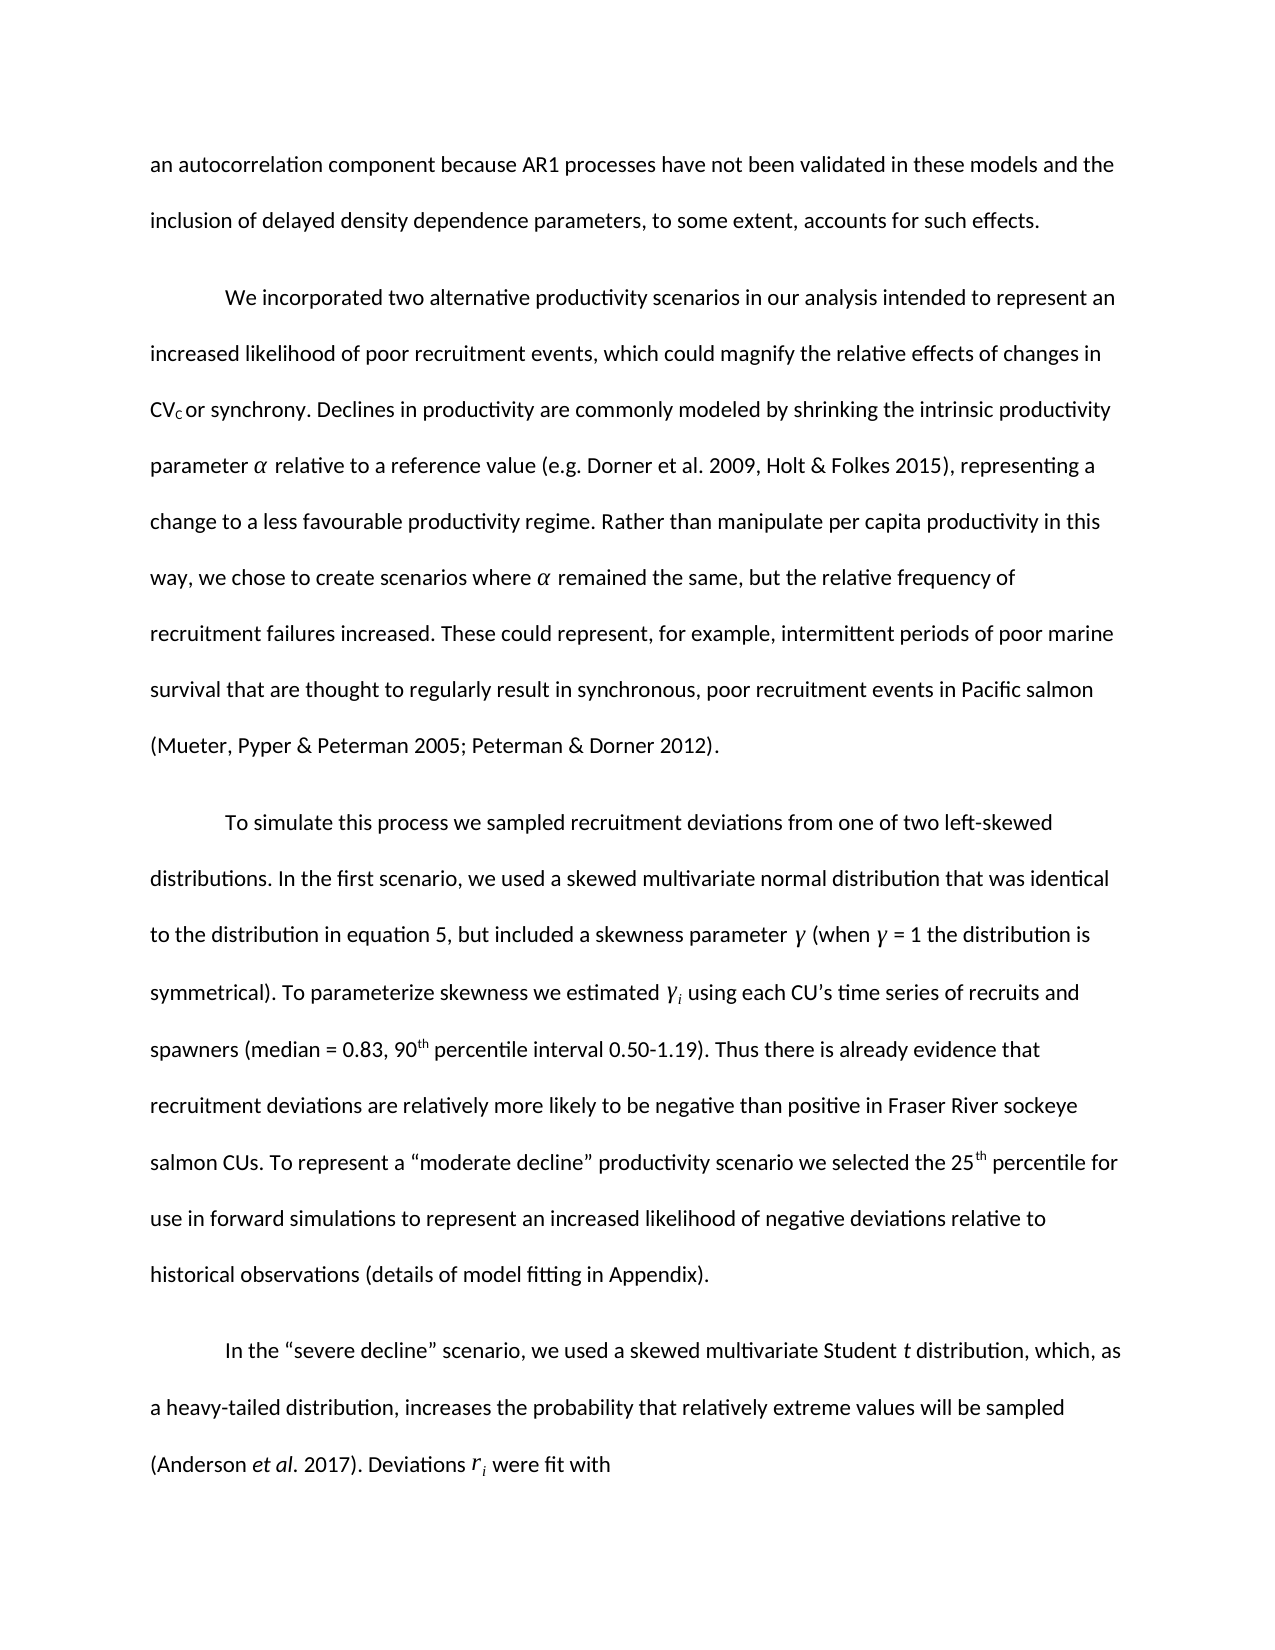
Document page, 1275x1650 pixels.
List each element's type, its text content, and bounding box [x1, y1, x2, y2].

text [150, 150, 1125, 234]
text We incorporated two alternative productivity scenarios in our analysis intended to represent an increased likelihood of poor recruitment events, which could magnify the relative effects of changes in CVC or synchrony. Declines in productivity are commonly modeled by shrinking the intrinsic productivity parameter relative to a reference value (e.g. Dorner et al. 2009, Holt & Folkes 2015), representing a change to a less favourable productivity regime. Rather than manipulate per capita productivity in this way, we chose to create scenarios where remained the same, but the relative frequency of recruitment failures increased. These could represent, for example, intermittent periods of poor marine survival that are thought to regularly result in synchronous, poor recruitment events in Pacific salmon (Mueter, Pyper & Peterman 2005; Peterman & Dorner 2012). [150, 283, 1125, 759]
text To simulate this process we sampled recruitment deviations from one of two left-skewed distributions. In the first scenario, we used a skewed multivariate normal distribution that was identical to the distribution in equation 5, but included a skewness parameter (when = 1 the distribution is symmetrical). To parameterize skewness we estimated using each CU’s time series of recruits and spawners (median = 0.83, 90th percentile interval 0.50-1.19). Thus there is already evidence that recruitment deviations are relatively more likely to be negative than positive in Fraser River sockeye salmon CUs. To represent a “moderate decline” productivity scenario we selected the 25th percentile for use in forward simulations to represent an increased likelihood of negative deviations relative to historical observations (details of model fitting in Appendix). [150, 808, 1125, 1288]
text In the “severe decline” scenario, we used a skewed multivariate Student t distribution, which, as a heavy-tailed distribution, increases the probability that relatively extreme values will be sampled (Anderson et al. 2017). Deviations were fit with [150, 1337, 1125, 1480]
